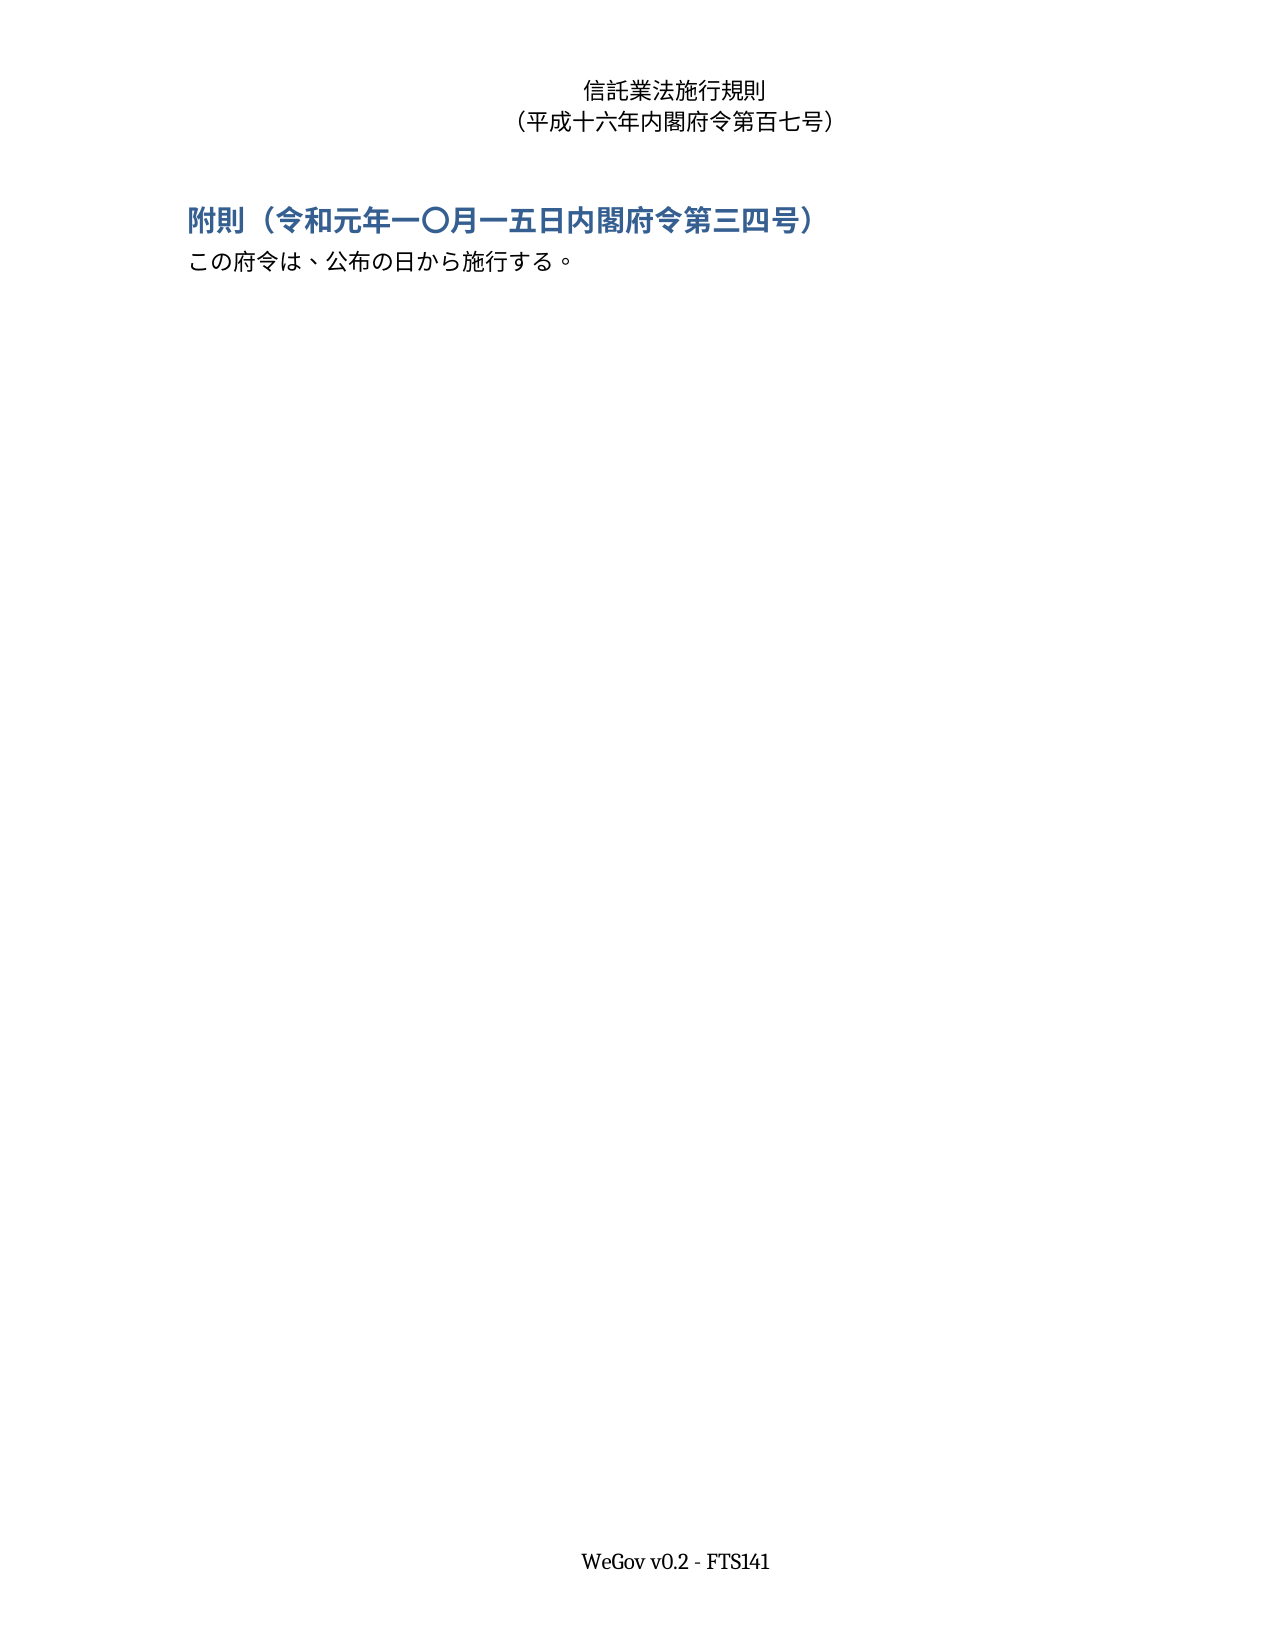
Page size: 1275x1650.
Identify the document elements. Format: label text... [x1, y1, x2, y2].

text この府令は、公布の日から施行する。 [187, 246, 1087, 277]
subtitle 附則（令和元年一〇月一五日内閣府令第三四号） [187, 200, 1087, 240]
